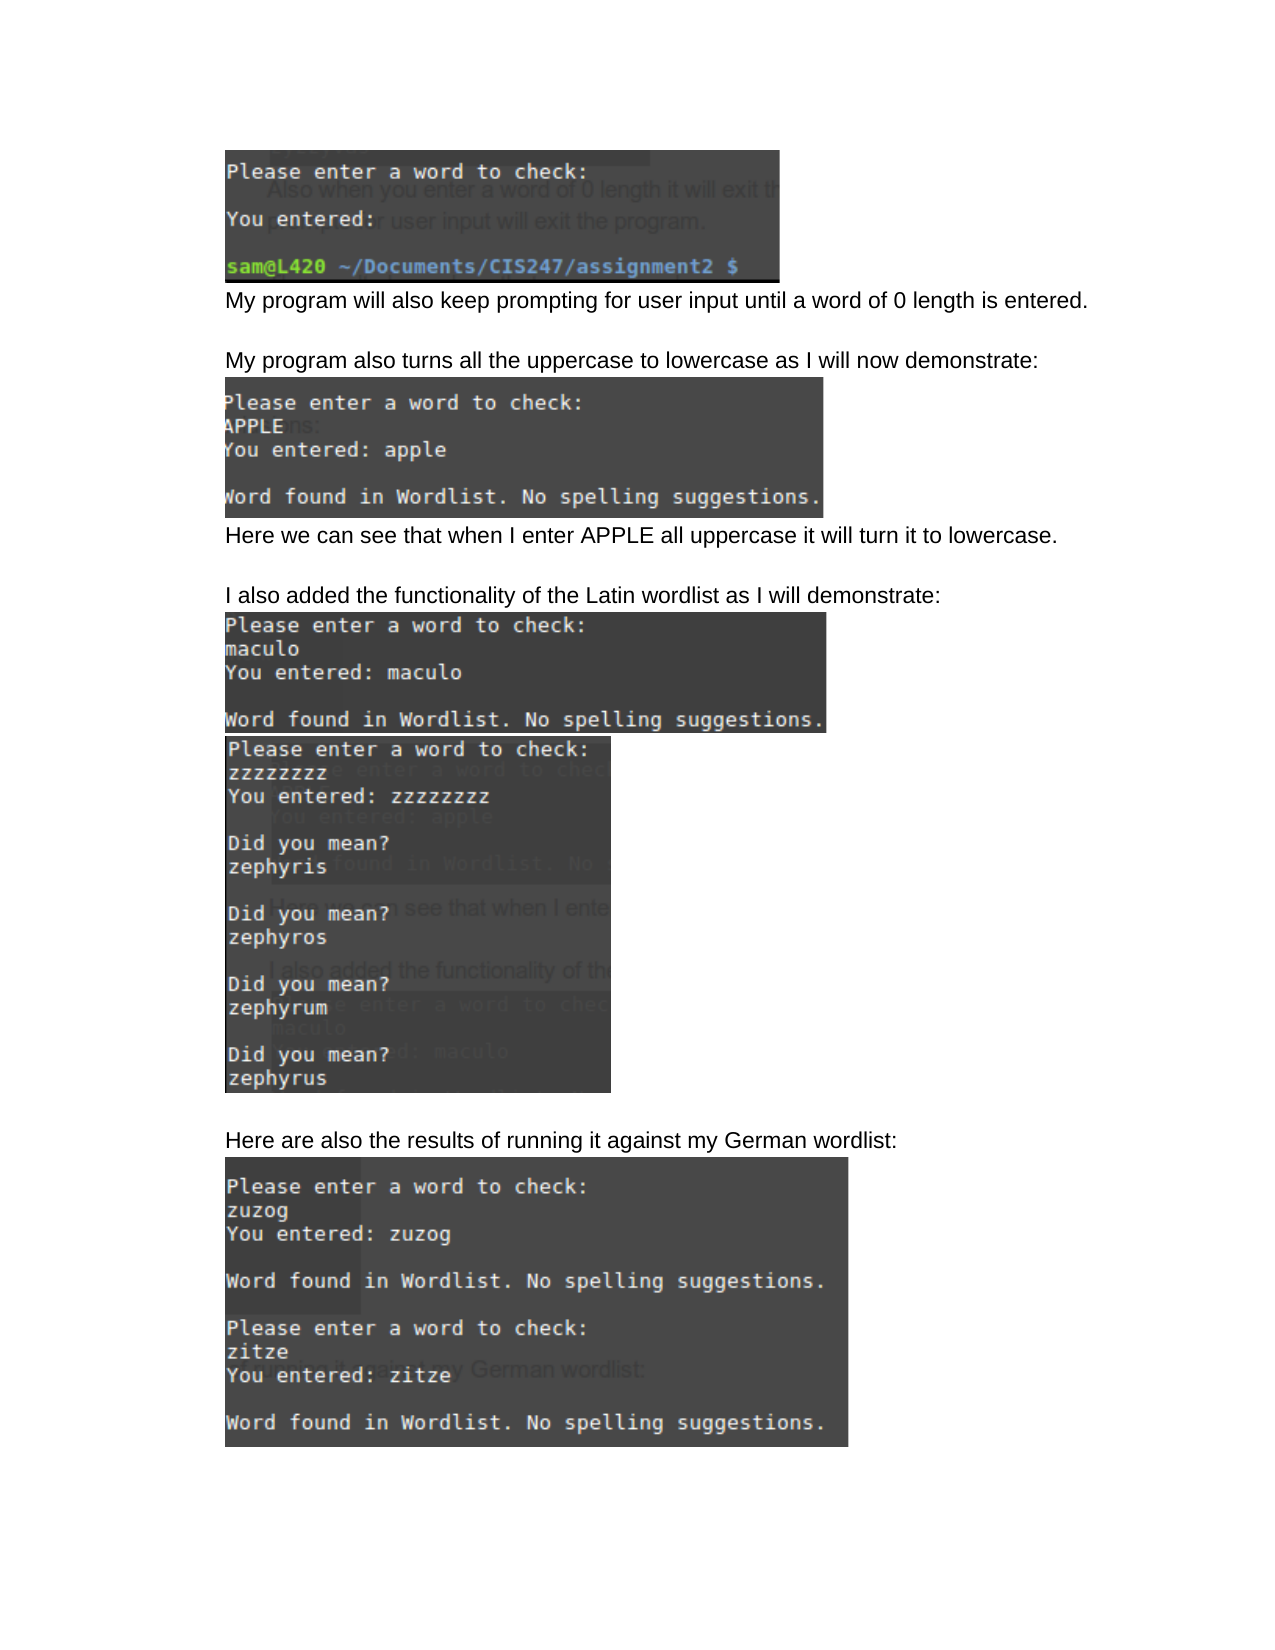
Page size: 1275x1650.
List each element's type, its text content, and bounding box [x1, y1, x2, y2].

picture [225, 612, 827, 733]
text Here we can see that when I enter APPLE all uppercase it will turn it to lowercase. [225, 522, 1125, 548]
picture [225, 1157, 849, 1447]
text I also added the functionality of the Latin wordlist as I will demonstrate: [225, 582, 1125, 608]
text Here are also the results of running it against my German wordlist: [225, 1127, 1125, 1153]
text My program will also keep prompting for user input until a word of 0 length is entered. [225, 287, 1125, 313]
picture [225, 377, 824, 518]
picture [225, 150, 780, 283]
picture [225, 736, 611, 1093]
text My program also turns all the uppercase to lowercase as I will now demonstrate: [225, 347, 1125, 373]
